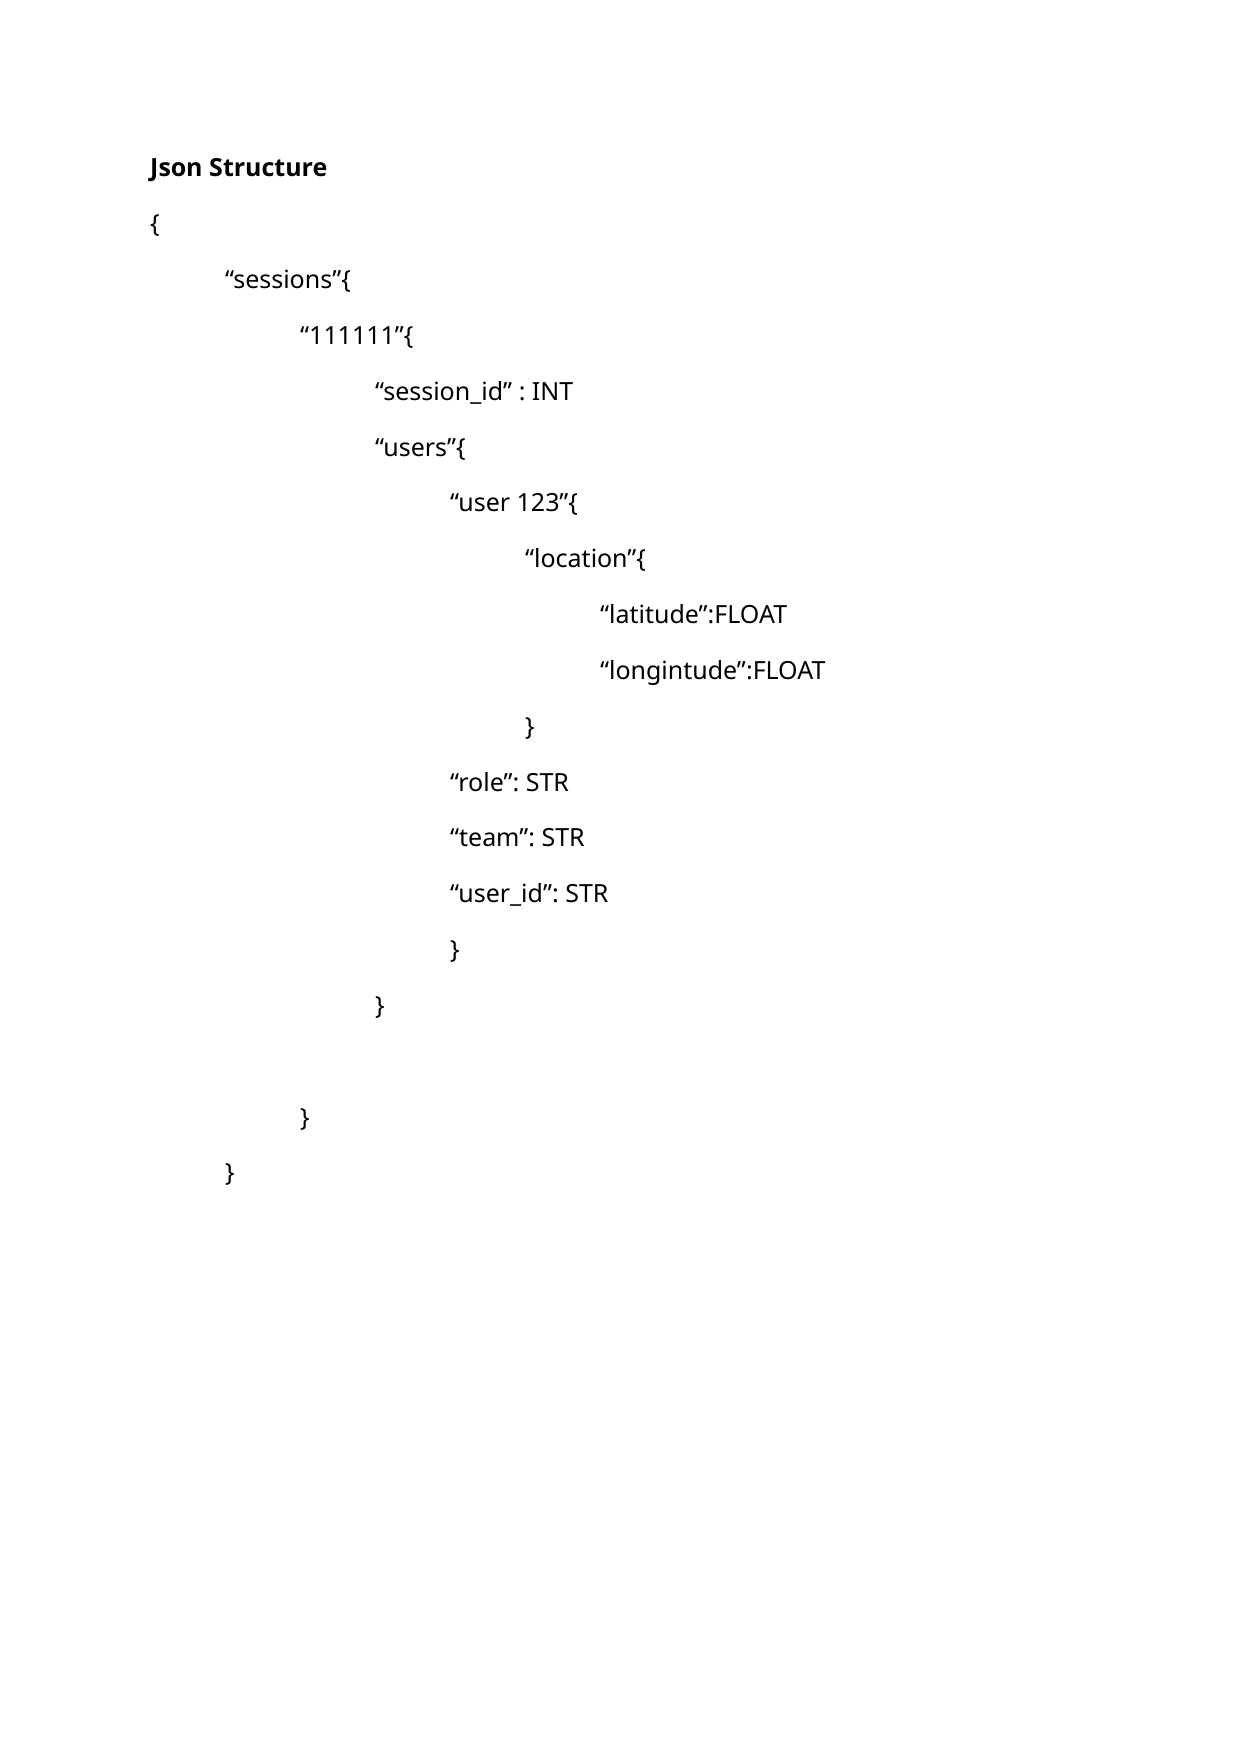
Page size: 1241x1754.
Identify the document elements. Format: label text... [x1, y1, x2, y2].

text } [150, 1155, 1090, 1189]
text } [150, 932, 1090, 966]
text “111111”{ [150, 317, 1090, 352]
text “role”: STR [150, 764, 1090, 798]
text “user_id”: STR [150, 876, 1090, 910]
text “session_id” : INT [150, 373, 1090, 407]
text “user 123”{ [150, 485, 1090, 519]
text } [150, 1099, 1090, 1133]
text “sessions”{ [150, 262, 1090, 296]
text Json Structure [150, 150, 1090, 184]
text “location”{ [150, 541, 1090, 575]
text } [150, 987, 1090, 1022]
text { [150, 206, 1090, 240]
text “users”{ [150, 429, 1090, 463]
text “longintude”:FLOAT [150, 652, 1090, 687]
text } [150, 708, 1090, 742]
text “latitude”:FLOAT [150, 597, 1090, 631]
text “team”: STR [150, 820, 1090, 854]
